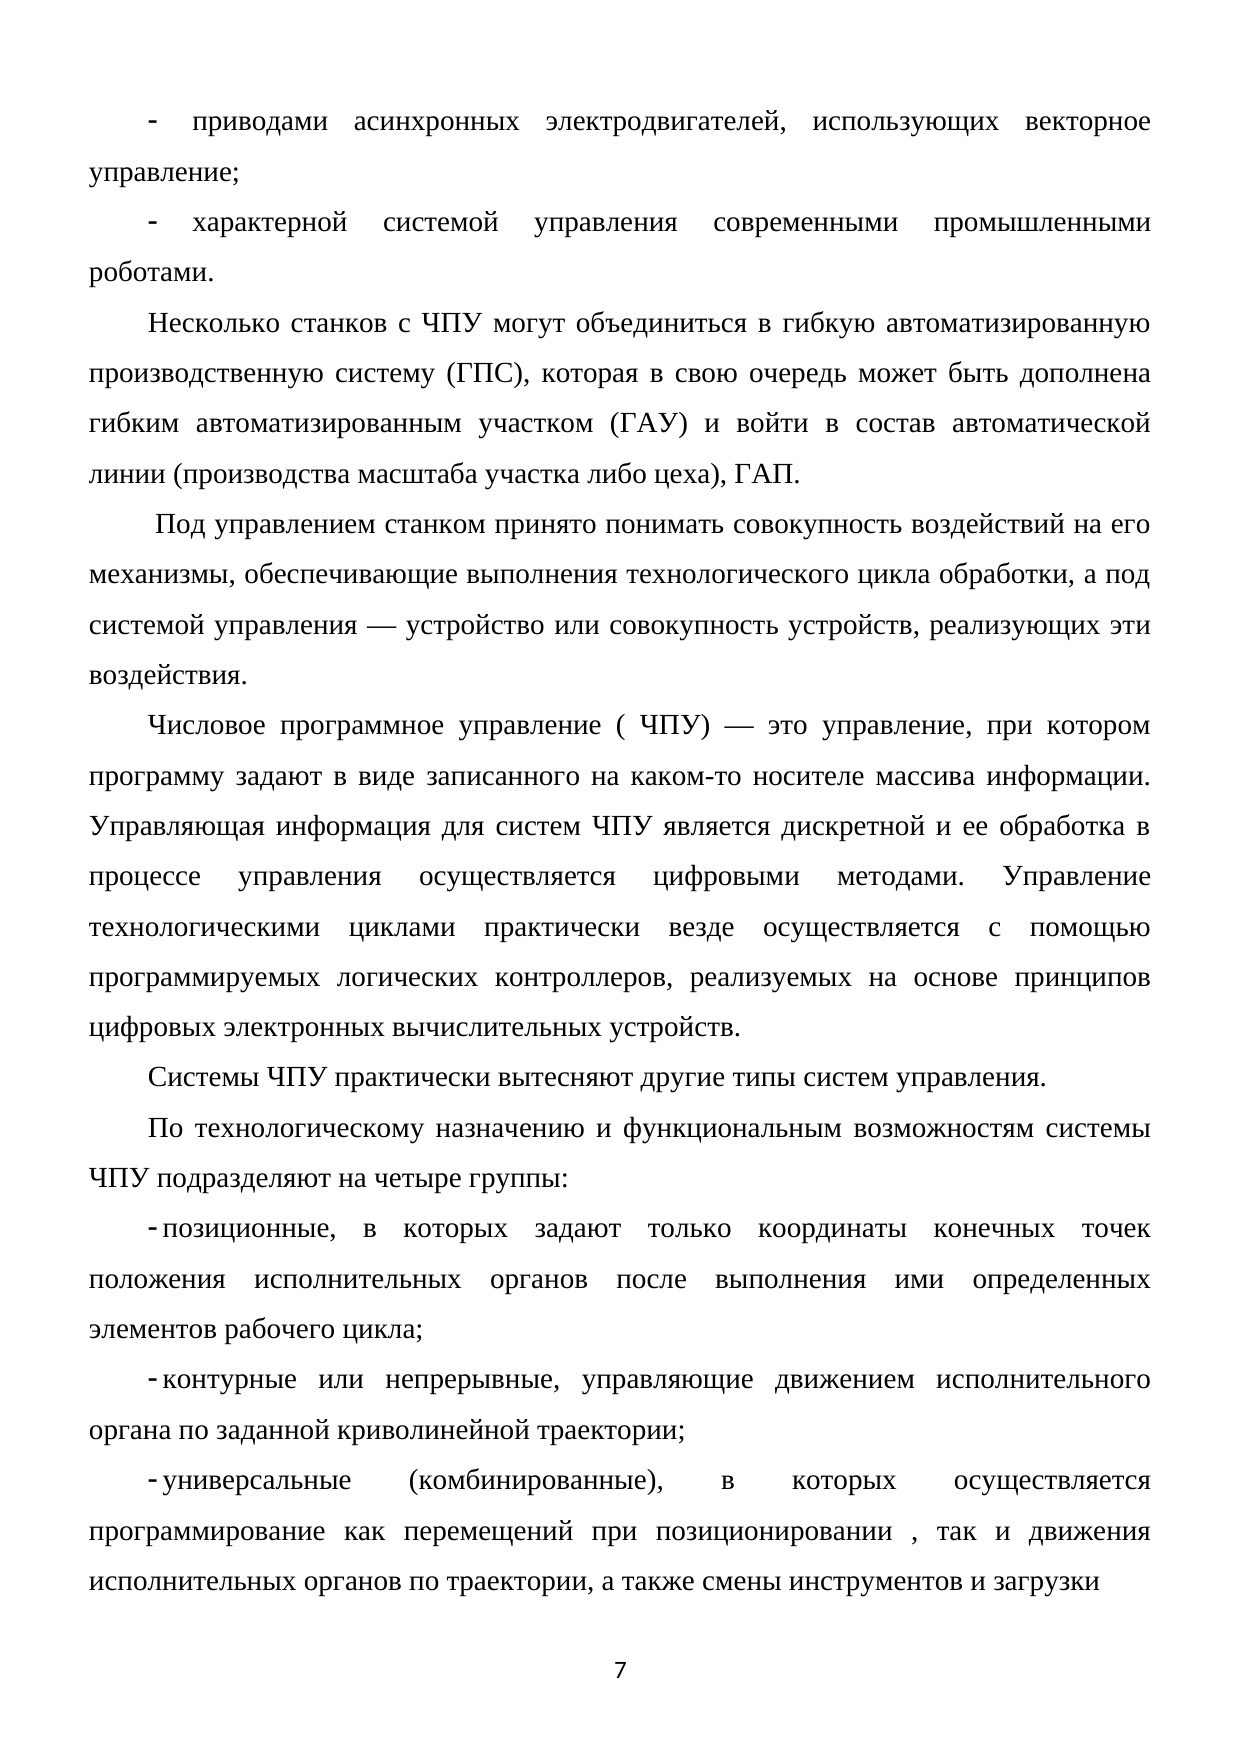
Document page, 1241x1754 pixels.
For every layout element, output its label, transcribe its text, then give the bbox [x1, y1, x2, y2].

text По технологическому назначению и функциональным возможностям системы ЧПУ подразделяют на четыре группы: [89, 1110, 1152, 1194]
list характерной системой управления современными промышленными роботами. [89, 204, 1152, 288]
list позиционные, в которых задают только координаты конечных точек положения исполнительных органов после выполнения ими определенных элементов рабочего цикла; [89, 1211, 1152, 1345]
text Несколько станков с ЧПУ могут объединиться в гибкую автоматизированную производственную систему (ГПС), которая в свою очередь может быть дополнена гибким автоматизированным участком (ГАУ) и войти в состав автоматической линии (производства масштаба участка либо цеха), ГАП. [89, 305, 1152, 489]
text Числовое программное управление ( ЧПУ) — это управление, при котором программу задают в виде записанного на каком-то носителе массива информации. Управляющая информация для систем ЧПУ является дискретной и ее обработка в процессе управления осуществляется цифровыми методами. Управление технологическими циклами практически везде осуществляется с помощью программируемых логических контроллеров, реализуемых на основе принципов цифровых электронных вычислительных устройств. [89, 707, 1152, 1043]
list приводами асинхронных электродвигателей, использующих векторное управление; [89, 103, 1152, 187]
list контурные или непрерывные, управляющие движением исполнительного органа по заданной криволинейной траектории; [89, 1362, 1152, 1446]
text Под управлением станком принято понимать совокупность воздействий на его механизмы, обеспечивающие выполнения технологического цикла обработки, а под системой управления — устройство или совокупность устройств, реализующих эти воздействия. [89, 506, 1152, 691]
list универсальные (комбинированные), в которых осуществляется программирование как перемещений при позиционировании , так и движения исполнительных органов по траектории, а также смены инструментов и загрузки [89, 1462, 1152, 1597]
text Системы ЧПУ практически вытесняют другие типы систем управления. [89, 1059, 1152, 1093]
